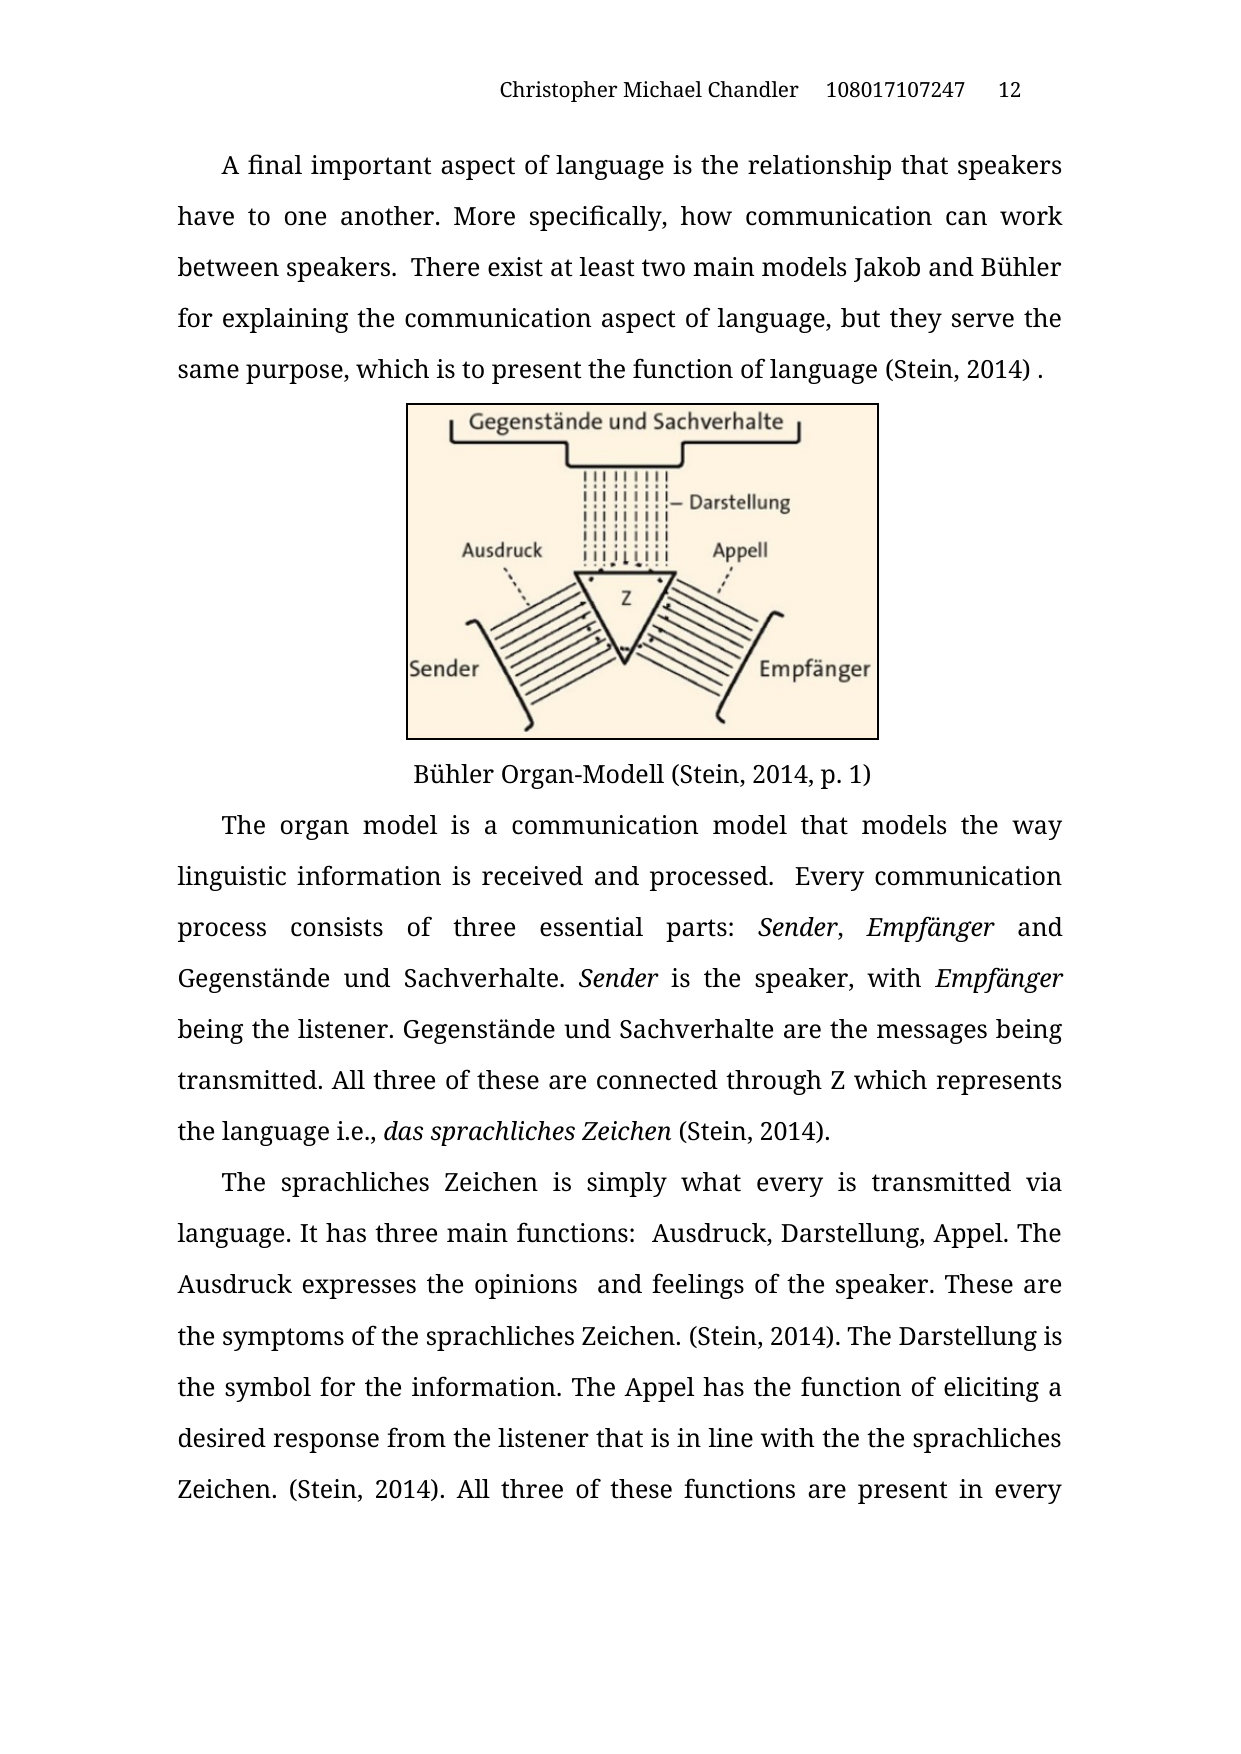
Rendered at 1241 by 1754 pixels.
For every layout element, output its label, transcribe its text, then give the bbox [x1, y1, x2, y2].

text Bühler Organ-Modell (Stein, 2014, p. 1) [177, 757, 1063, 791]
text The organ model is a communication model that models the way linguistic information is received and processed. Every communication process consists of three essential parts: Sender, Empfänger and Gegenstände und Sachverhalte. Sender is the speaker, with Empfänger being the listener. Gegenstände und Sachverhalte are the messages being transmitted. All three of these are connected through Z which represents the language i.e., das sprachliches Zeichen (Stein, 2014). [177, 808, 1063, 1148]
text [177, 1165, 1063, 1505]
text A final important aspect of language is the relationship that speakers have to one another. More specifically, how communication can work between speakers. There exist at least two main models Jakob and Bühler for explaining the communication aspect of language, but they serve the same purpose, which is to present the function of language (Stein, 2014) . [177, 148, 1063, 386]
picture [408, 405, 877, 738]
